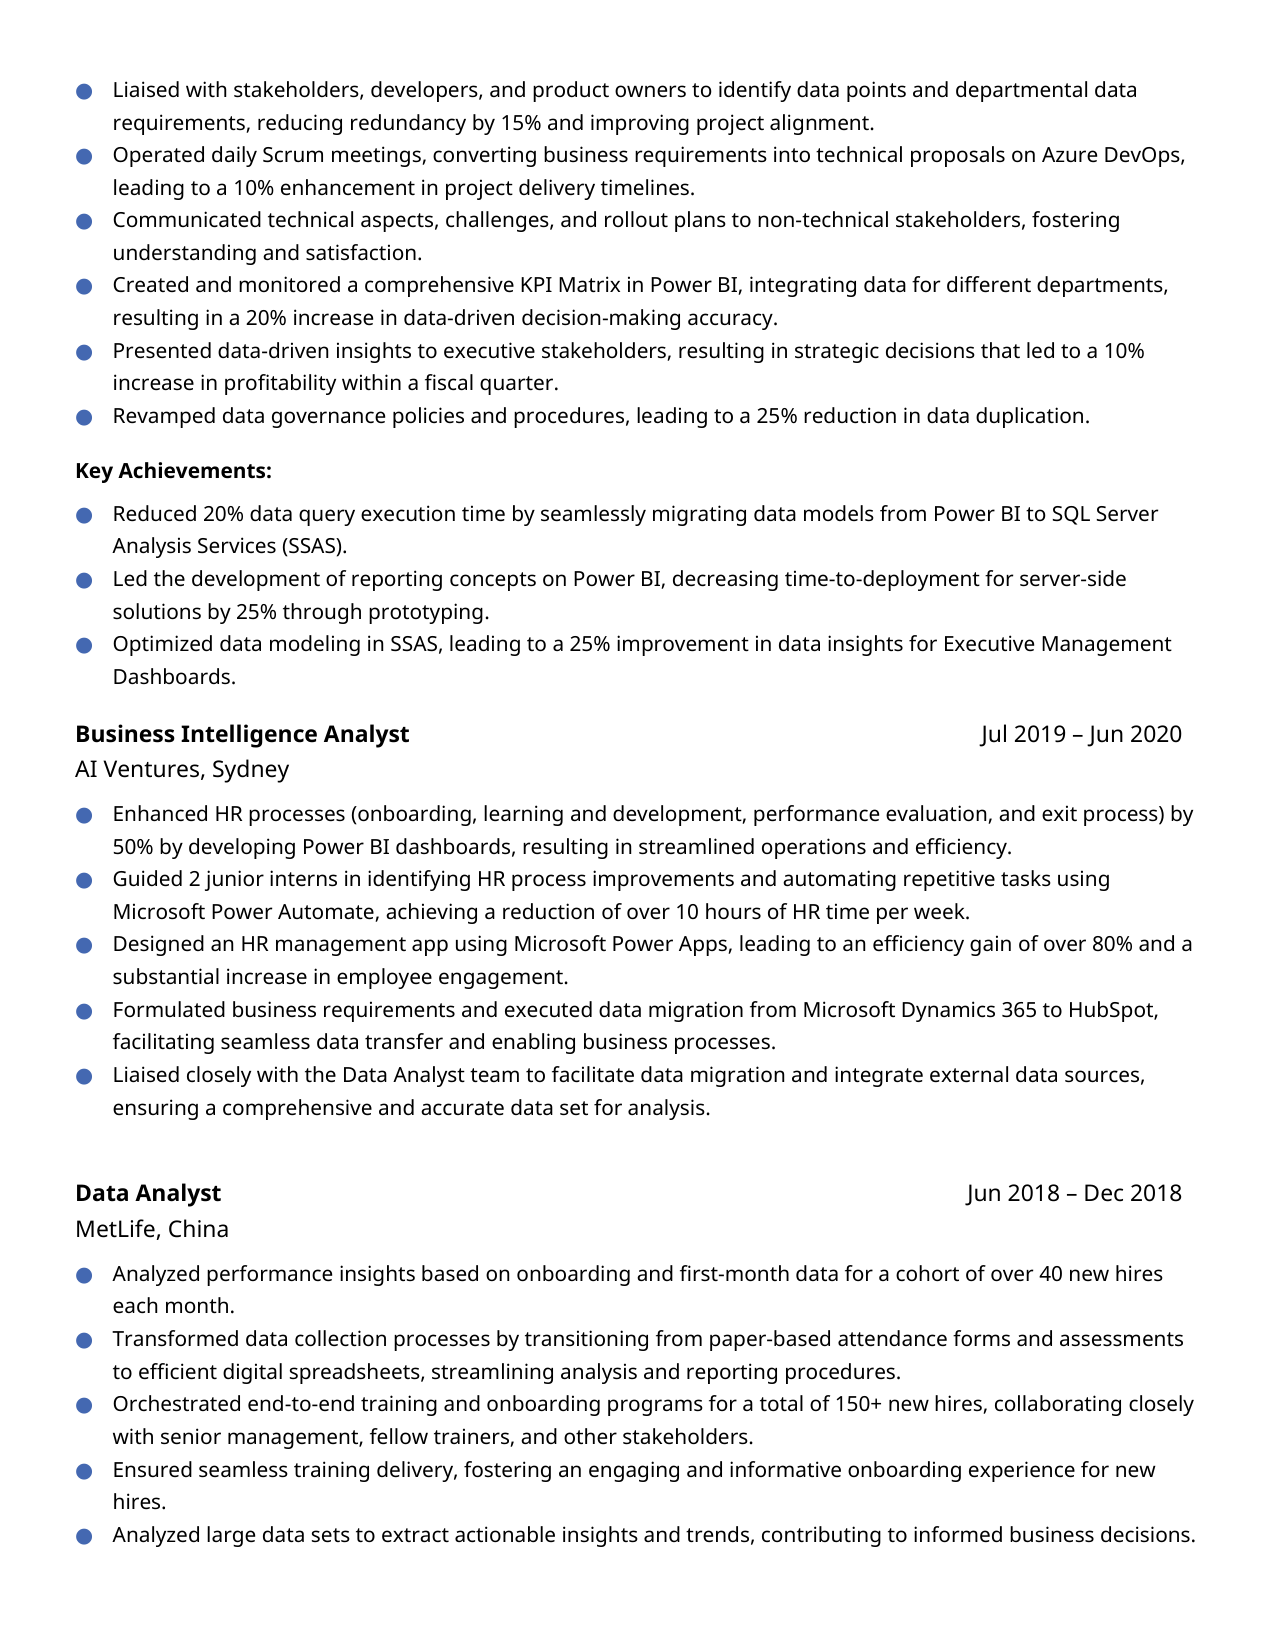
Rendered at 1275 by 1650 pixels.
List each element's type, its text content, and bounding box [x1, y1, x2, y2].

list Enhanced HR processes (onboarding, learning and development, performance evaluation, and exit process) by 50% by developing Power BI dashboards, resulting in streamlined operations and efficiency. [75, 799, 1200, 860]
text MetLife, China [75, 1213, 1200, 1244]
list Revamped data governance policies and procedures, leading to a 25% reduction in data duplication. [75, 401, 1200, 429]
list Ensured seamless training delivery, fostering an engaging and informative onboarding experience for new hires. [75, 1455, 1200, 1516]
list Presented data-driven insights to executive stakeholders, resulting in strategic decisions that led to a 10% increase in profitability within a fiscal quarter. [75, 336, 1200, 397]
text Key Achievements: [75, 456, 1200, 485]
text AI Ventures, Sydney [75, 753, 1200, 785]
list Led the development of reporting concepts on Power BI, decreasing time-to-deployment for server-side solutions by 25% through prototyping. [75, 564, 1200, 625]
list Transformed data collection processes by transitioning from paper-based attendance forms and assessments to efficient digital spreadsheets, streamlining analysis and reporting procedures. [75, 1324, 1200, 1385]
list Communicated technical aspects, challenges, and rollout plans to non-technical stakeholders, fostering understanding and satisfaction. [75, 205, 1200, 266]
text Business Intelligence Analyst Jul 2019 – Jun 2020 [75, 717, 1200, 749]
list Reduced 20% data query execution time by seamlessly migrating data models from Power BI to SQL Server Analysis Services (SSAS). [75, 499, 1200, 560]
text Data Analyst Jun 2018 – Dec 2018 [75, 1177, 1200, 1209]
list Operated daily Scrum meetings, converting business requirements into technical proposals on Azure DevOps, leading to a 10% enhancement in project delivery timelines. [75, 140, 1200, 201]
list Guided 2 junior interns in identifying HR process improvements and automating repetitive tasks using Microsoft Power Automate, achieving a reduction of over 10 hours of HR time per week. [75, 864, 1200, 925]
list Liaised with stakeholders, developers, and product owners to identify data points and departmental data requirements, reducing redundancy by 15% and improving project alignment. [75, 75, 1200, 136]
list Analyzed performance insights based on onboarding and first-month data for a cohort of over 40 new hires each month. [75, 1259, 1200, 1320]
list Formulated business requirements and executed data migration from Microsoft Dynamics 365 to HubSpot, facilitating seamless data transfer and enabling business processes. [75, 995, 1200, 1056]
list Analyzed large data sets to extract actionable insights and trends, contributing to informed business decisions. [75, 1520, 1200, 1548]
list Orchestrated end-to-end training and onboarding programs for a total of 150+ new hires, collaborating closely with senior management, fellow trainers, and other stakeholders. [75, 1389, 1200, 1451]
list Optimized data modeling in SSAS, leading to a 25% improvement in data insights for Executive Management Dashboards. [75, 629, 1200, 691]
list Created and monitored a comprehensive KPI Matrix in Power BI, integrating data for different departments, resulting in a 20% increase in data-driven decision-making accuracy. [75, 271, 1200, 332]
list Designed an HR management app using Microsoft Power Apps, leading to an efficiency gain of over 80% and a substantial increase in employee engagement. [75, 929, 1200, 991]
list Liaised closely with the Data Analyst team to facilitate data migration and integrate external data sources, ensuring a comprehensive and accurate data set for analysis. [75, 1060, 1200, 1121]
